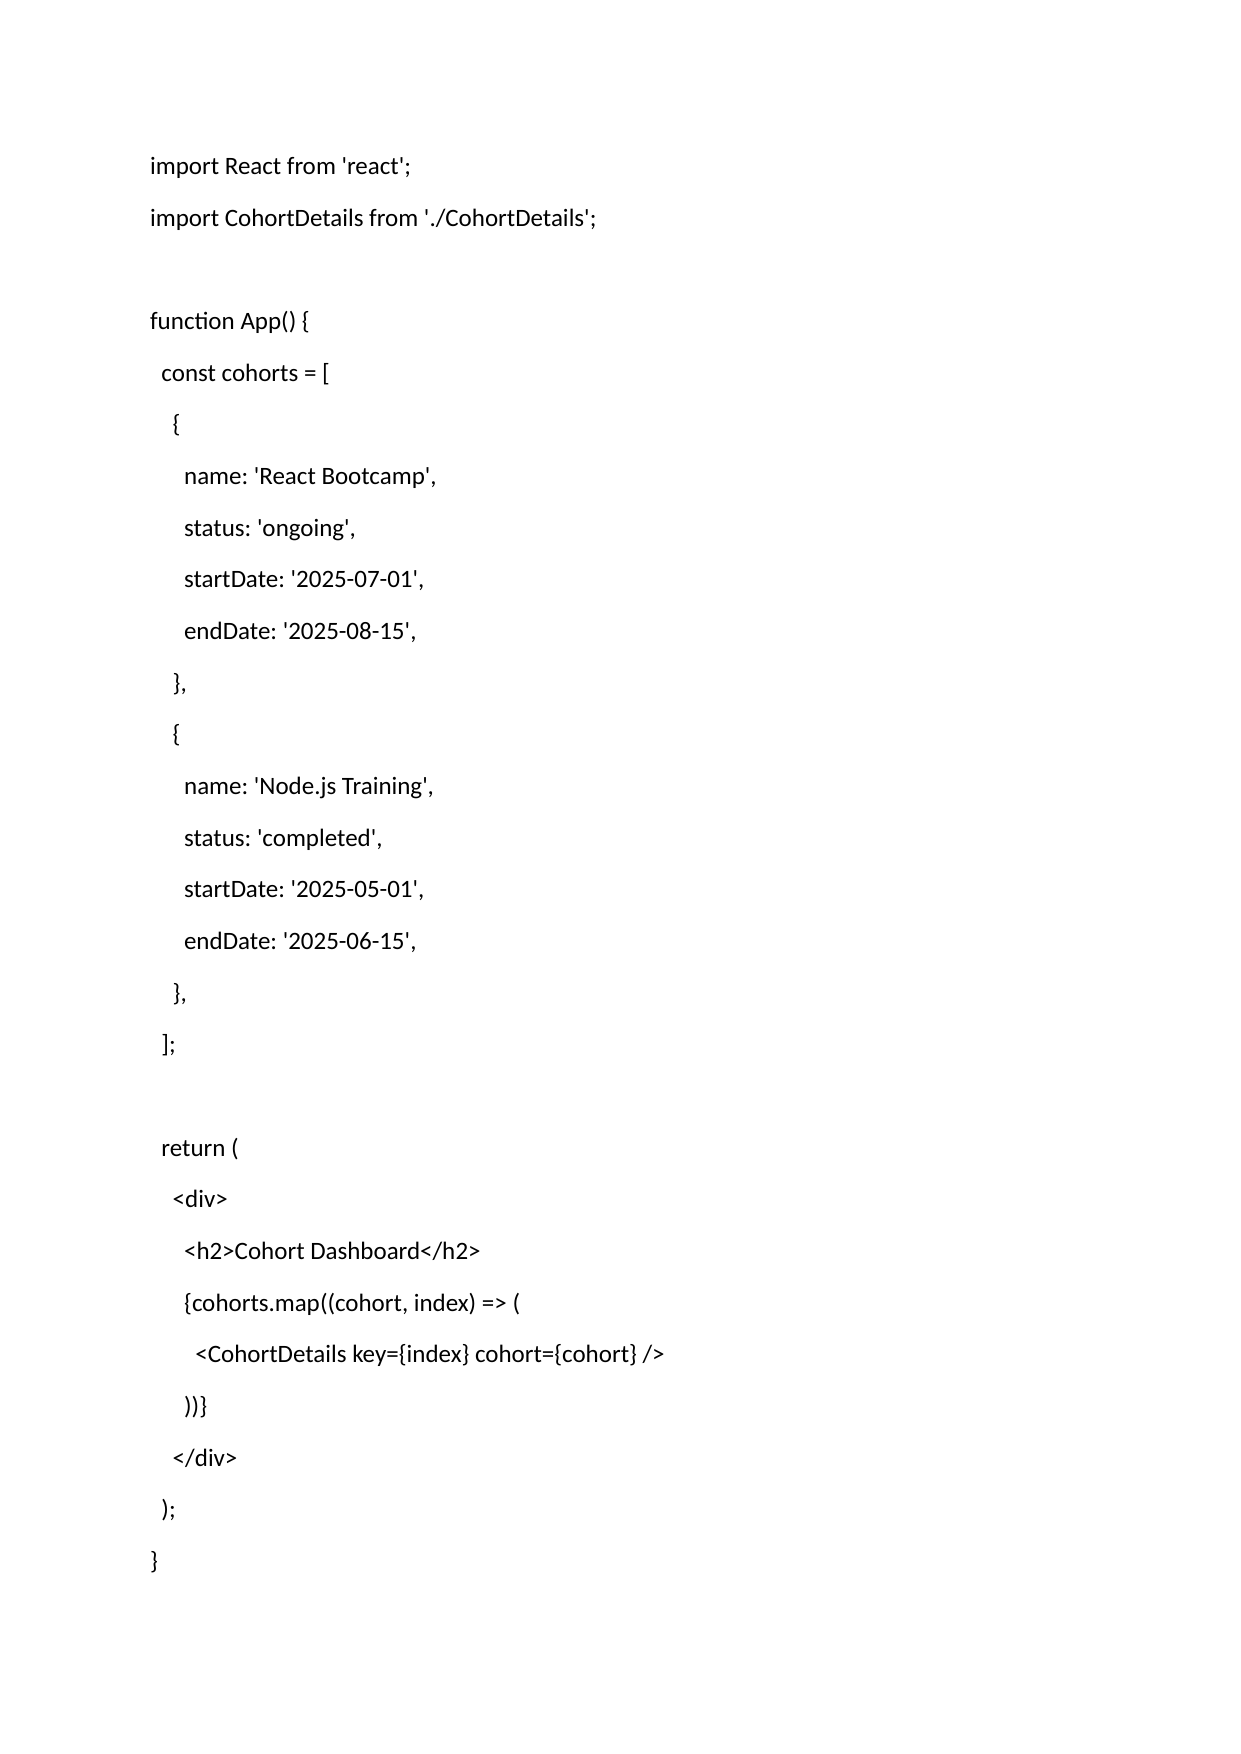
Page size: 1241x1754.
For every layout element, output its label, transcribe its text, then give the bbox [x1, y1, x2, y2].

text <h2>Cohort Dashboard</h2> [150, 1235, 1090, 1266]
text }, [150, 667, 1090, 697]
text } [150, 1545, 1090, 1576]
text status: 'ongoing', [150, 512, 1090, 542]
text function App() { [150, 305, 1090, 336]
text </div> [150, 1442, 1090, 1472]
text const cohorts = [ [150, 357, 1090, 387]
text startDate: '2025-05-01', [150, 873, 1090, 904]
text <CohortDetails key={index} cohort={cohort} /> [150, 1338, 1090, 1369]
text <div> [150, 1183, 1090, 1214]
text {cohorts.map((cohort, index) => ( [150, 1287, 1090, 1317]
text import CohortDetails from './CohortDetails'; [150, 202, 1090, 232]
text name: 'Node.js Training', [150, 770, 1090, 801]
text { [150, 718, 1090, 749]
text import React from 'react'; [150, 150, 1090, 181]
text endDate: '2025-06-15', [150, 925, 1090, 956]
text ]; [150, 1028, 1090, 1059]
text { [150, 408, 1090, 439]
text endDate: '2025-08-15', [150, 615, 1090, 646]
text ))} [150, 1390, 1090, 1421]
text ); [150, 1493, 1090, 1524]
text return ( [150, 1132, 1090, 1162]
text name: 'React Bootcamp', [150, 460, 1090, 491]
text startDate: '2025-07-01', [150, 563, 1090, 594]
text }, [150, 977, 1090, 1007]
text status: 'completed', [150, 822, 1090, 852]
